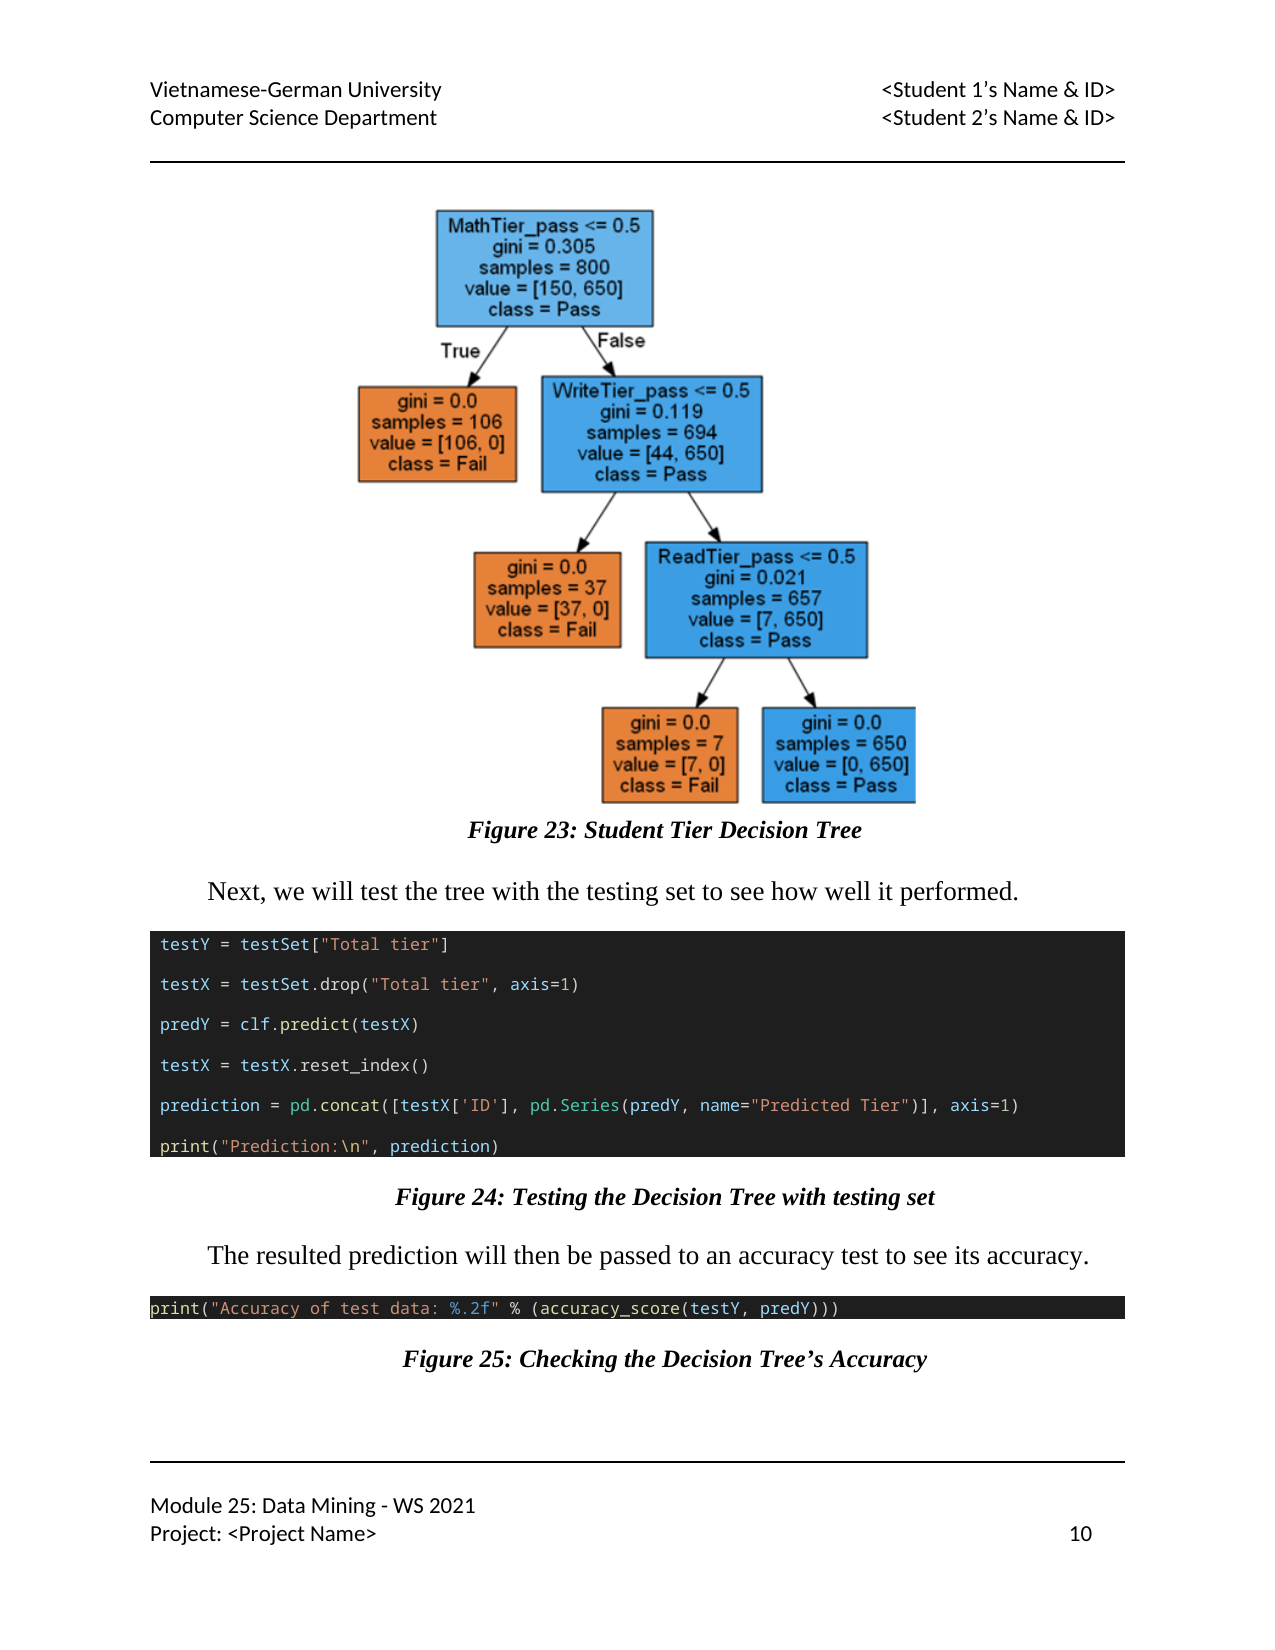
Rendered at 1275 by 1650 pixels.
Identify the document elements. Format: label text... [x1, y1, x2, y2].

text predY = clf.predict(testX) [150, 1012, 1125, 1036]
list The resulted prediction will then be passed to an accuracy test to see its accuracy. [207, 1239, 1125, 1271]
picture [288, 207, 999, 816]
list Figure 25: Checking the Decision Tree’s Accuracy [207, 1344, 1125, 1373]
text testX = testX.reset_index() [150, 1052, 1125, 1076]
text testX = testSet.drop("Total tier", axis=1) [150, 972, 1125, 995]
list Figure 24: Testing the Decision Tree with testing set [207, 1182, 1125, 1211]
list Next, we will test the tree with the testing set to see how well it performed. [207, 875, 1125, 906]
text print("Accuracy of test data: %.2f" % (accuracy_score(testY, predY))) [150, 1296, 1125, 1319]
text testY = testSet["Total tier"] [150, 931, 1125, 955]
text print("Prediction:\n", prediction) [150, 1133, 1125, 1157]
text prediction = pd.concat([testX['ID'], pd.Series(predY, name="Predicted Tier")], axis=1) [150, 1093, 1125, 1117]
